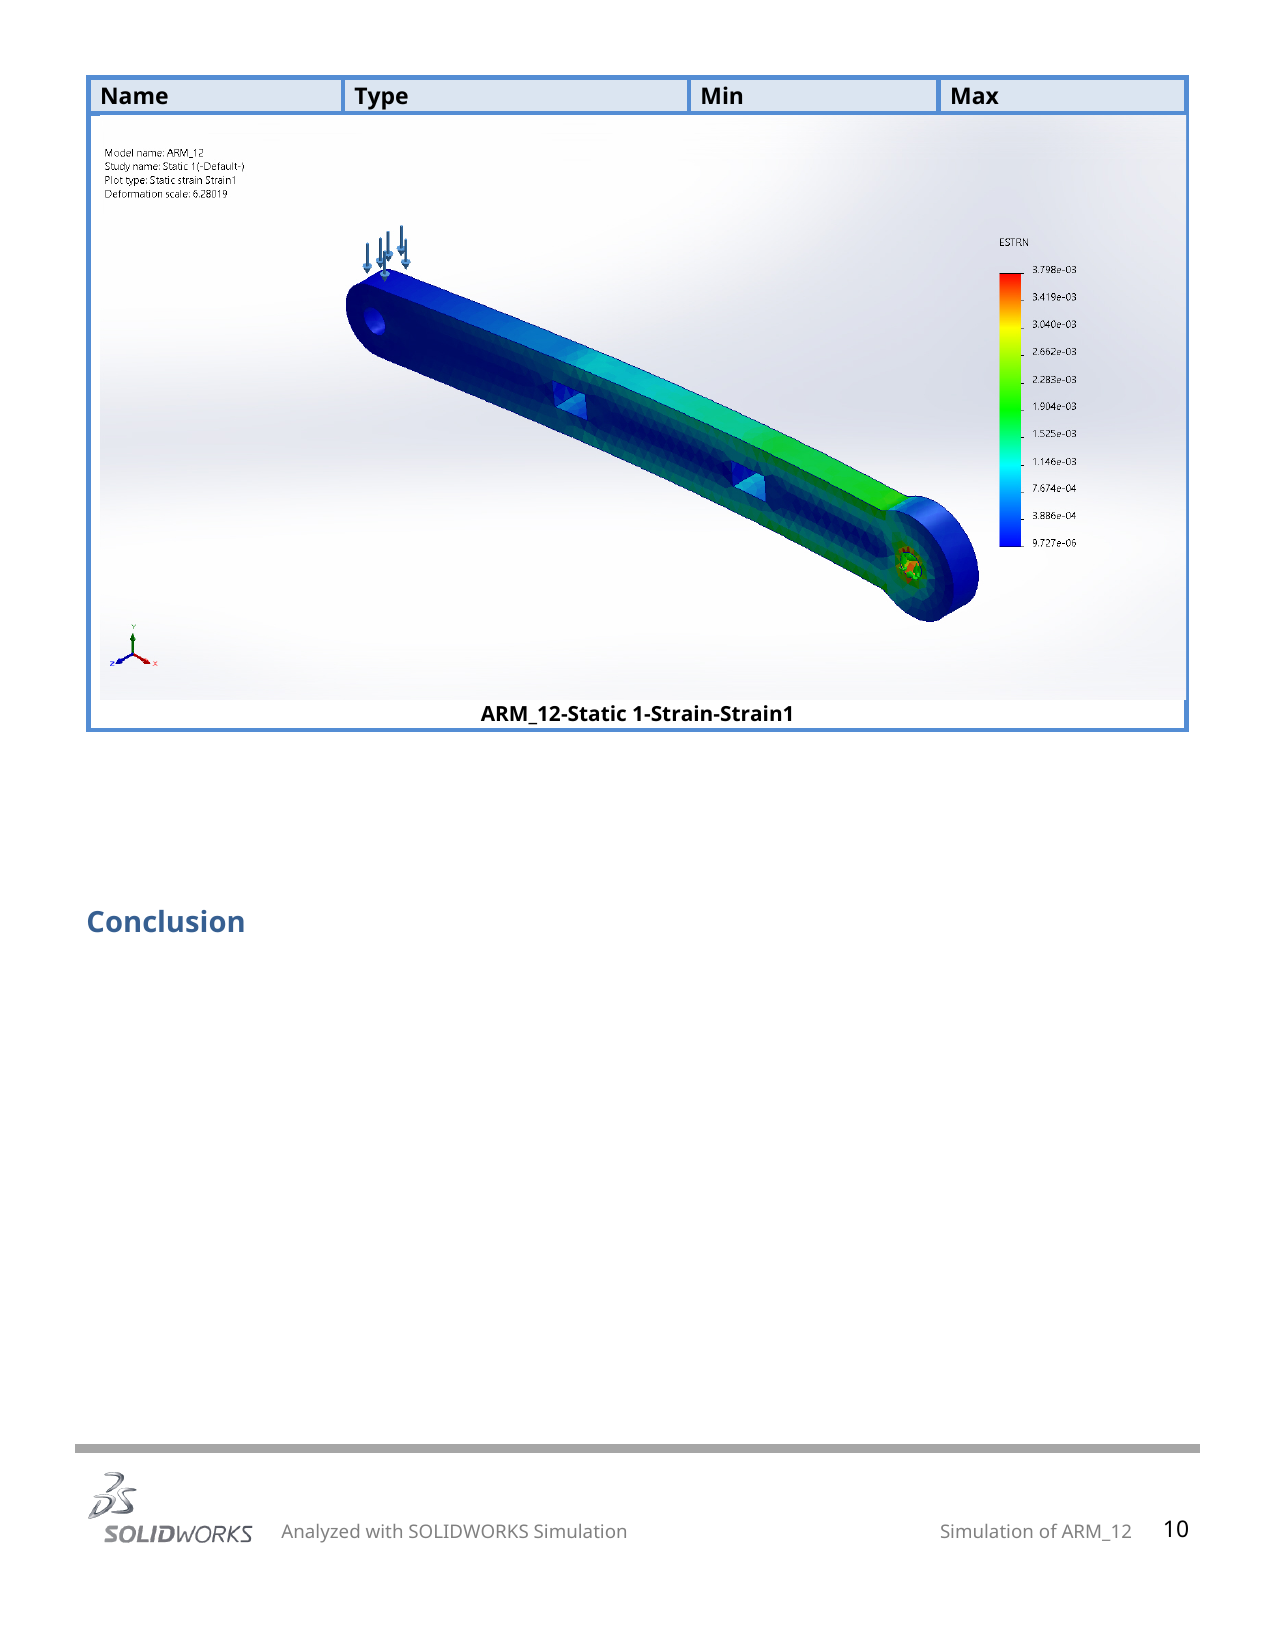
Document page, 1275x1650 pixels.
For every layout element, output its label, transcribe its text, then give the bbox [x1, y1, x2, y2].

table_header Study Results [75, 75, 1200, 795]
picture [100, 115, 1187, 700]
picture [86, 1453, 254, 1544]
table_header Conclusion [75, 852, 1200, 941]
